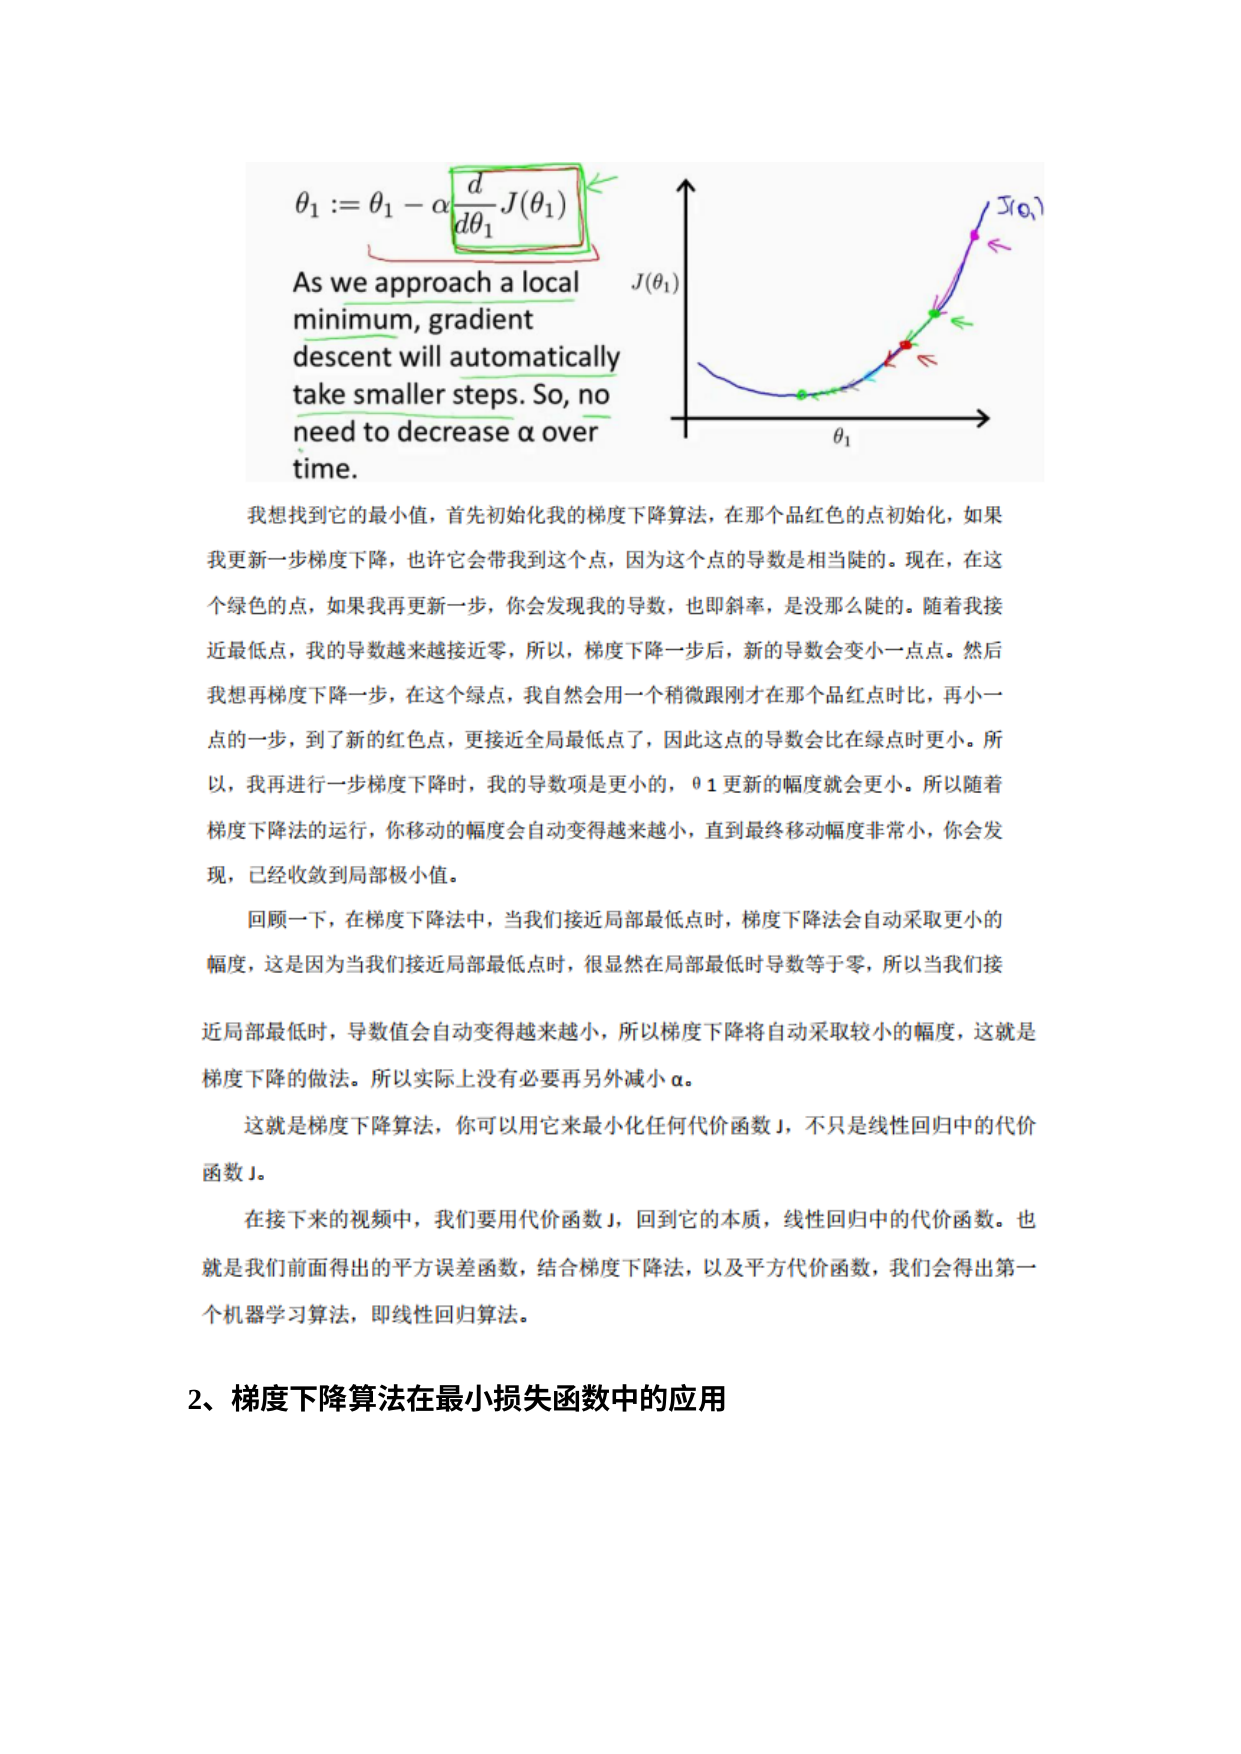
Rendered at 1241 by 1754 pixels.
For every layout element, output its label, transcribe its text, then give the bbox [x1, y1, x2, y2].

picture [187, 162, 1053, 983]
text 2、梯度下降算法在最小损失函数中的应用 [187, 1364, 1053, 1429]
picture [187, 1007, 1053, 1342]
